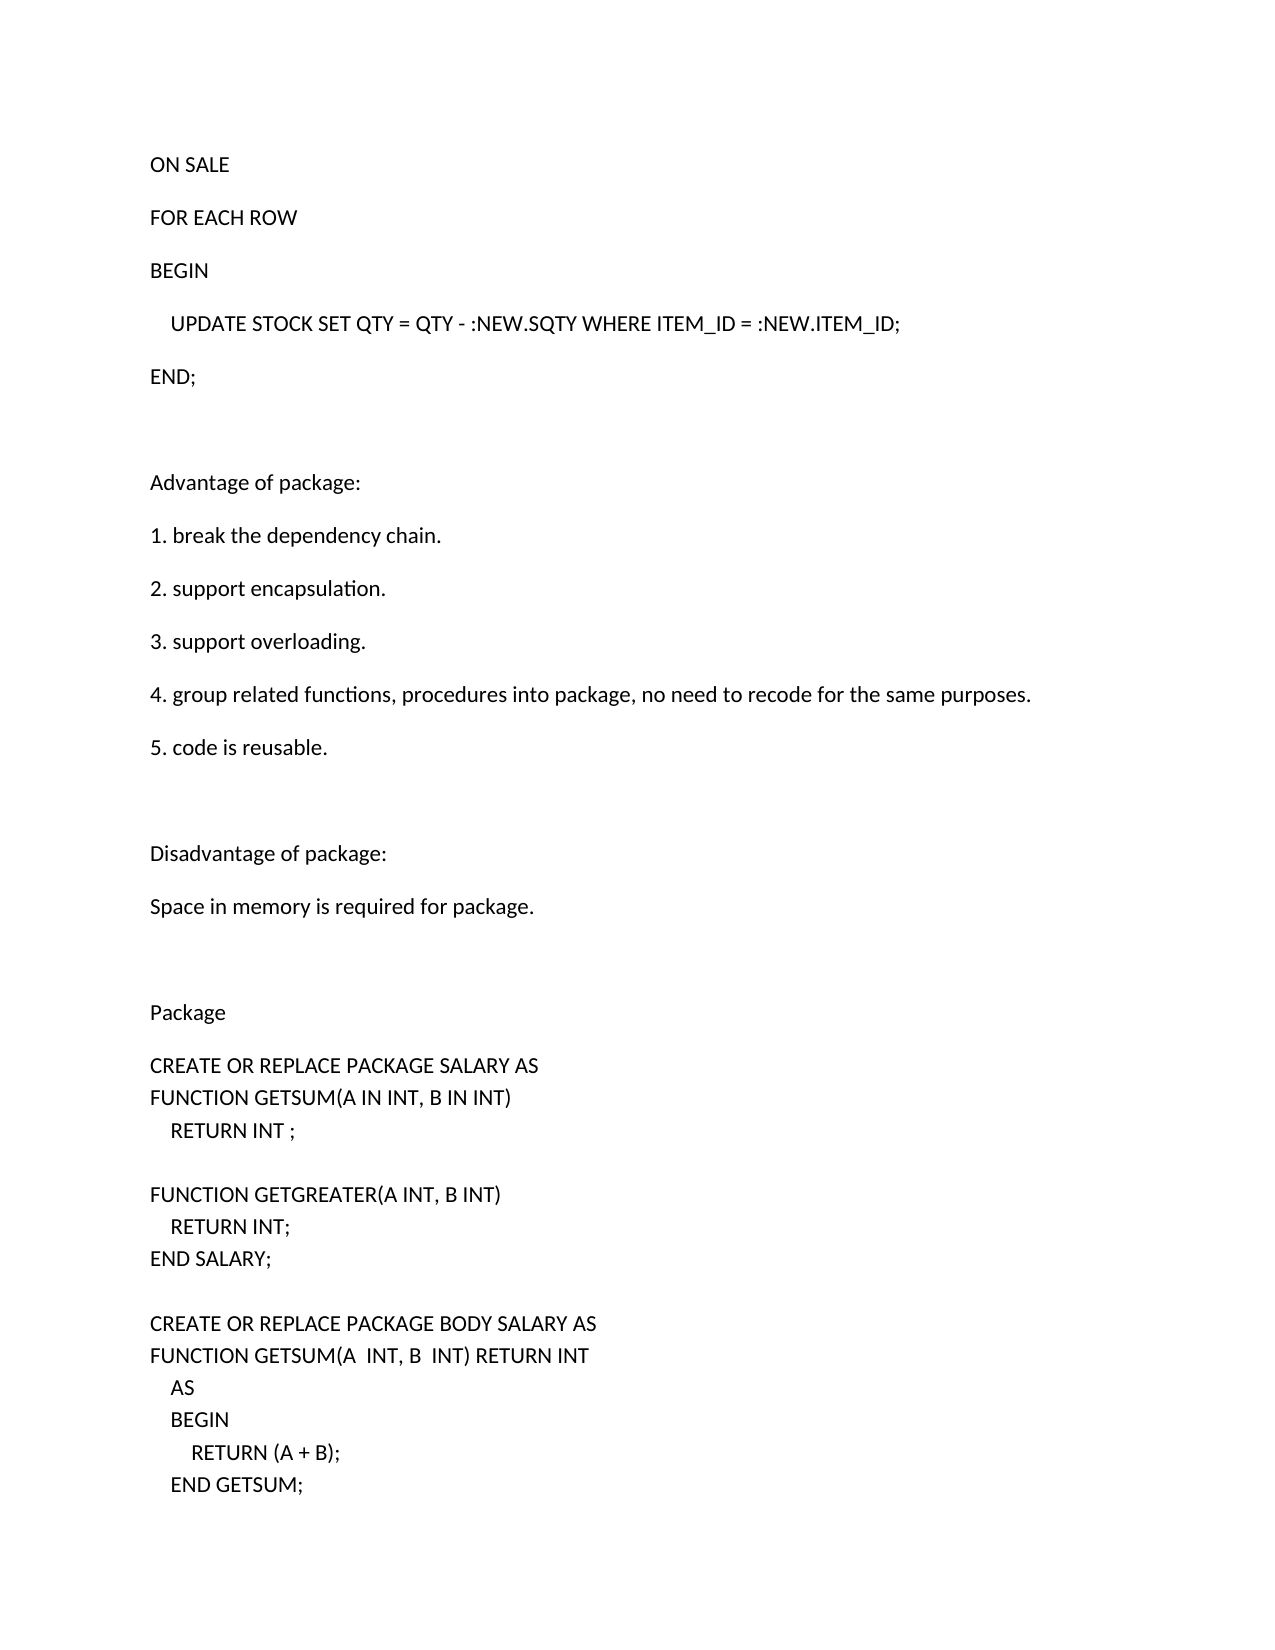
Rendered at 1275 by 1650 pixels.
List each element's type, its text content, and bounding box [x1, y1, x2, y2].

text 1. break the dependency chain. [150, 521, 1125, 549]
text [150, 1051, 1125, 1498]
text FOR EACH ROW [150, 203, 1125, 231]
text ON SALE [150, 150, 1125, 178]
text 2. support encapsulation. [150, 574, 1125, 602]
text Space in memory is required for package. [150, 892, 1125, 920]
text 3. support overloading. [150, 627, 1125, 655]
text 4. group related functions, procedures into package, no need to recode for the same purposes. [150, 680, 1125, 708]
text END; [150, 362, 1125, 390]
text Disadvantage of package: [150, 839, 1125, 867]
text 5. code is reusable. [150, 733, 1125, 761]
text Advantage of package: [150, 468, 1125, 496]
text UPDATE STOCK SET QTY = QTY - :NEW.SQTY WHERE ITEM_ID = :NEW.ITEM_ID; [150, 309, 1125, 337]
text Package [150, 998, 1125, 1026]
text BEGIN [150, 256, 1125, 284]
